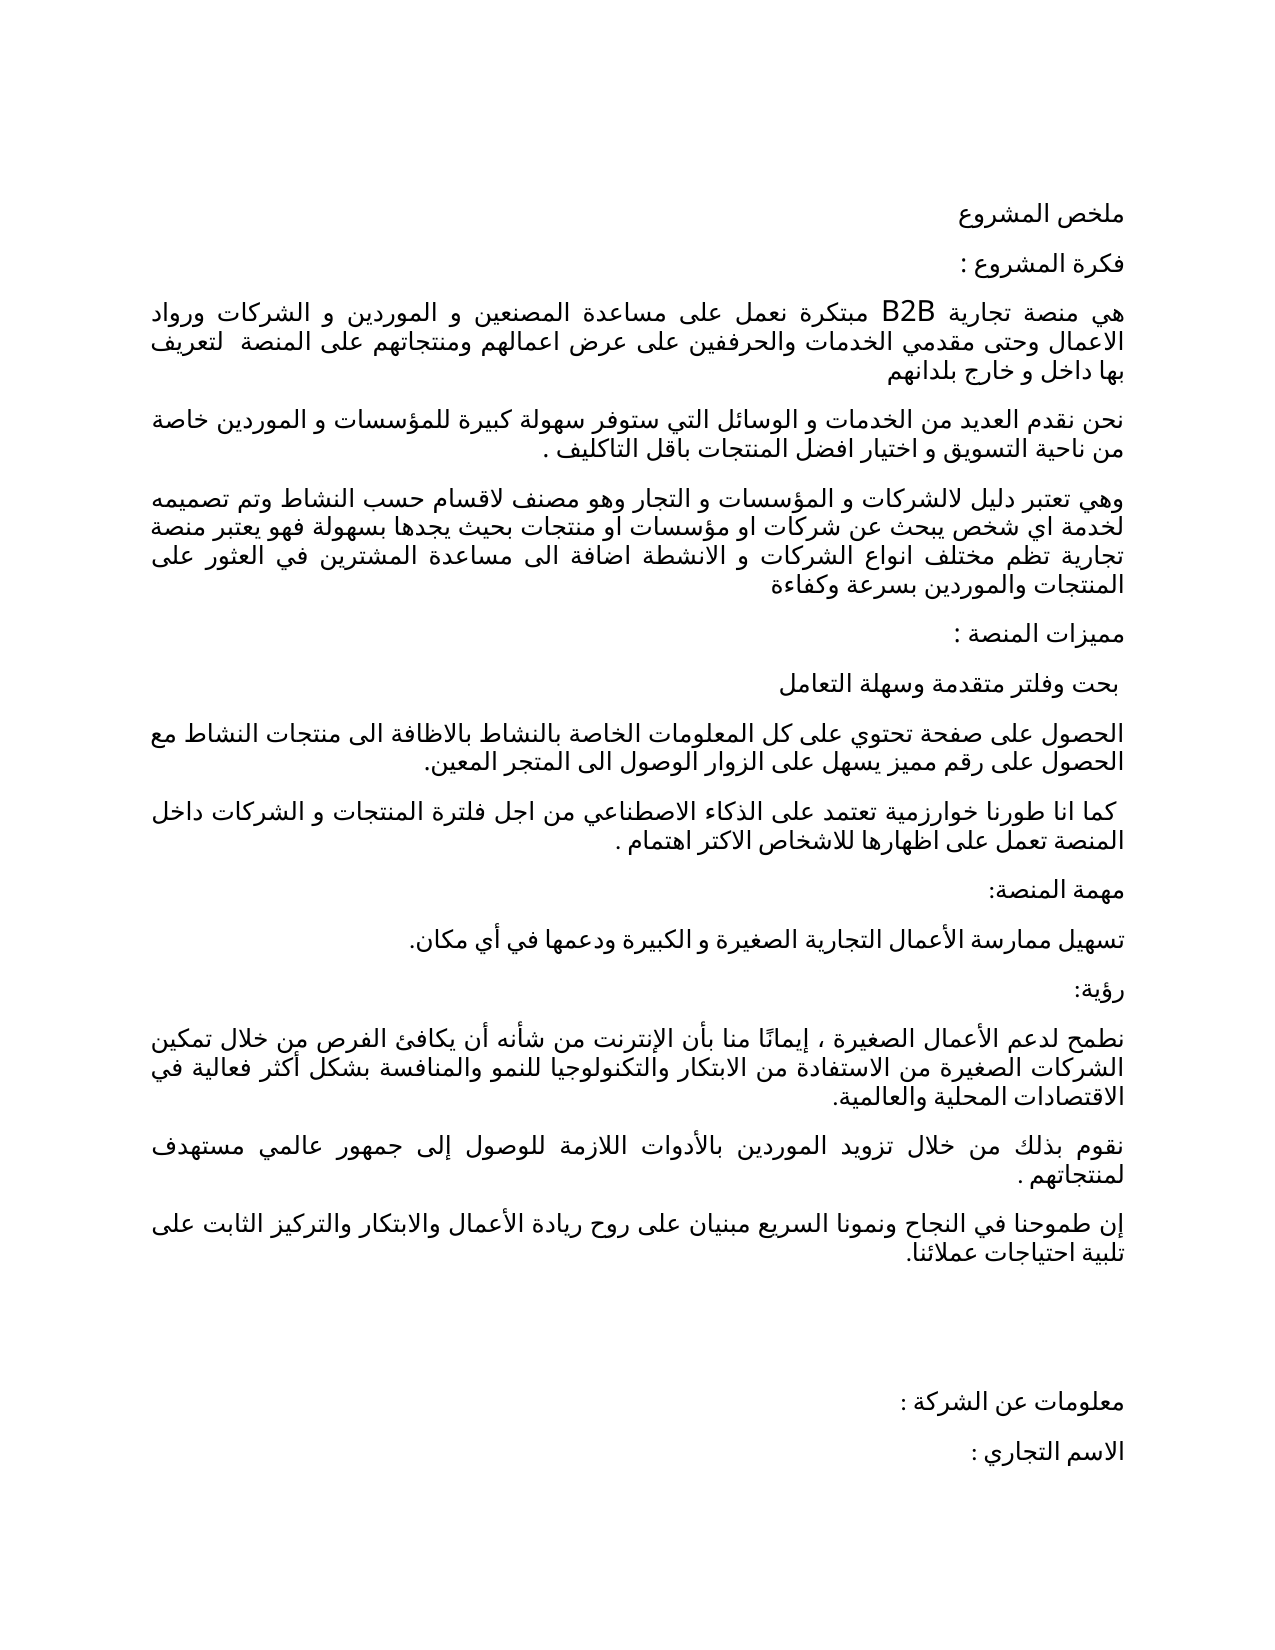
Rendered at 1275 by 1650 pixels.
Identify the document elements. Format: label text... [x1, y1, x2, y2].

text مهمة المنصة: [150, 876, 1125, 904]
text معلومات عن الشركة : [150, 1387, 1125, 1416]
text نطمح لدعم الأعمال الصغيرة ، إيمانًا منا بأن الإنترنت من شأنه أن يكافئ الفرص من خلال تمكين الشركات الصغيرة من الاستفادة من الابتكار والتكنولوجيا للنمو والمنافسة بشكل أكثر فعالية في الاقتصادات المحلية والعالمية. [150, 1024, 1125, 1111]
text إن طموحنا في النجاح ونمونا السريع مبنيان على روح ريادة الأعمال والابتكار والتركيز الثابت على تلبية احتياجات عملائنا. [150, 1210, 1125, 1267]
text نحن نقدم العديد من الخدمات و الوسائل التي ستوفر سهولة كبيرة للمؤسسات و الموردين خاصة من ناحية التسويق و اختيار افضل المنتجات باقل التاكليف . [150, 406, 1125, 463]
text الاسم التجاري : [150, 1437, 1125, 1466]
text الحصول على صفحة تحتوي على كل المعلومات الخاصة بالنشاط بالاظافة الى منتجات النشاط مع الحصول على رقم مميز يسهل على الزوار الوصول الى المتجر المعين. [150, 719, 1125, 777]
text نقوم بذلك من خلال تزويد الموردين بالأدوات اللازمة للوصول إلى جمهور عالمي مستهدف لمنتجاتهم . [150, 1132, 1125, 1189]
text بحت وفلتر متقدمة وسهلة التعامل [150, 669, 1125, 698]
text فكرة المشروع : [150, 249, 1125, 278]
text مميزات المنصة : [150, 620, 1125, 649]
text كما انا طورنا خوارزمية تعتمد على الذكاء الاصطناعي من اجل فلترة المنتجات و الشركات داخل المنصة تعمل على اظهارها للاشخاص الاكتر اهتمام . [150, 797, 1125, 855]
text هي منصة تجارية B2B مبتكرة نعمل على مساعدة المصنعين و الموردين و الشركات ورواد الاعمال وحتى مقدمي الخدمات والحرففين على عرض اعمالهم ومنتجاتهم على المنصة لتعريف بها داخل و خارج بلدانهم [150, 299, 1125, 385]
text تسهيل ممارسة الأعمال التجارية الصغيرة و الكبيرة ودعمها في أي مكان. [150, 925, 1125, 954]
text ملخص المشروع [150, 199, 1125, 228]
text رؤية: [150, 975, 1125, 1004]
text وهي تعتبر دليل لالشركات و المؤسسات و التجار وهو مصنف لاقسام حسب النشاط وتم تصميمه لخدمة اي شخص يبحث عن شركات او مؤسسات او منتجات بحيث يجدها بسهولة فهو يعتبر منصة تجارية تظم مختلف انواع الشركات و الانشطة اضافة الى مساعدة المشترين في العثور على المنتجات والموردين بسرعة وكفاءة [150, 484, 1125, 599]
